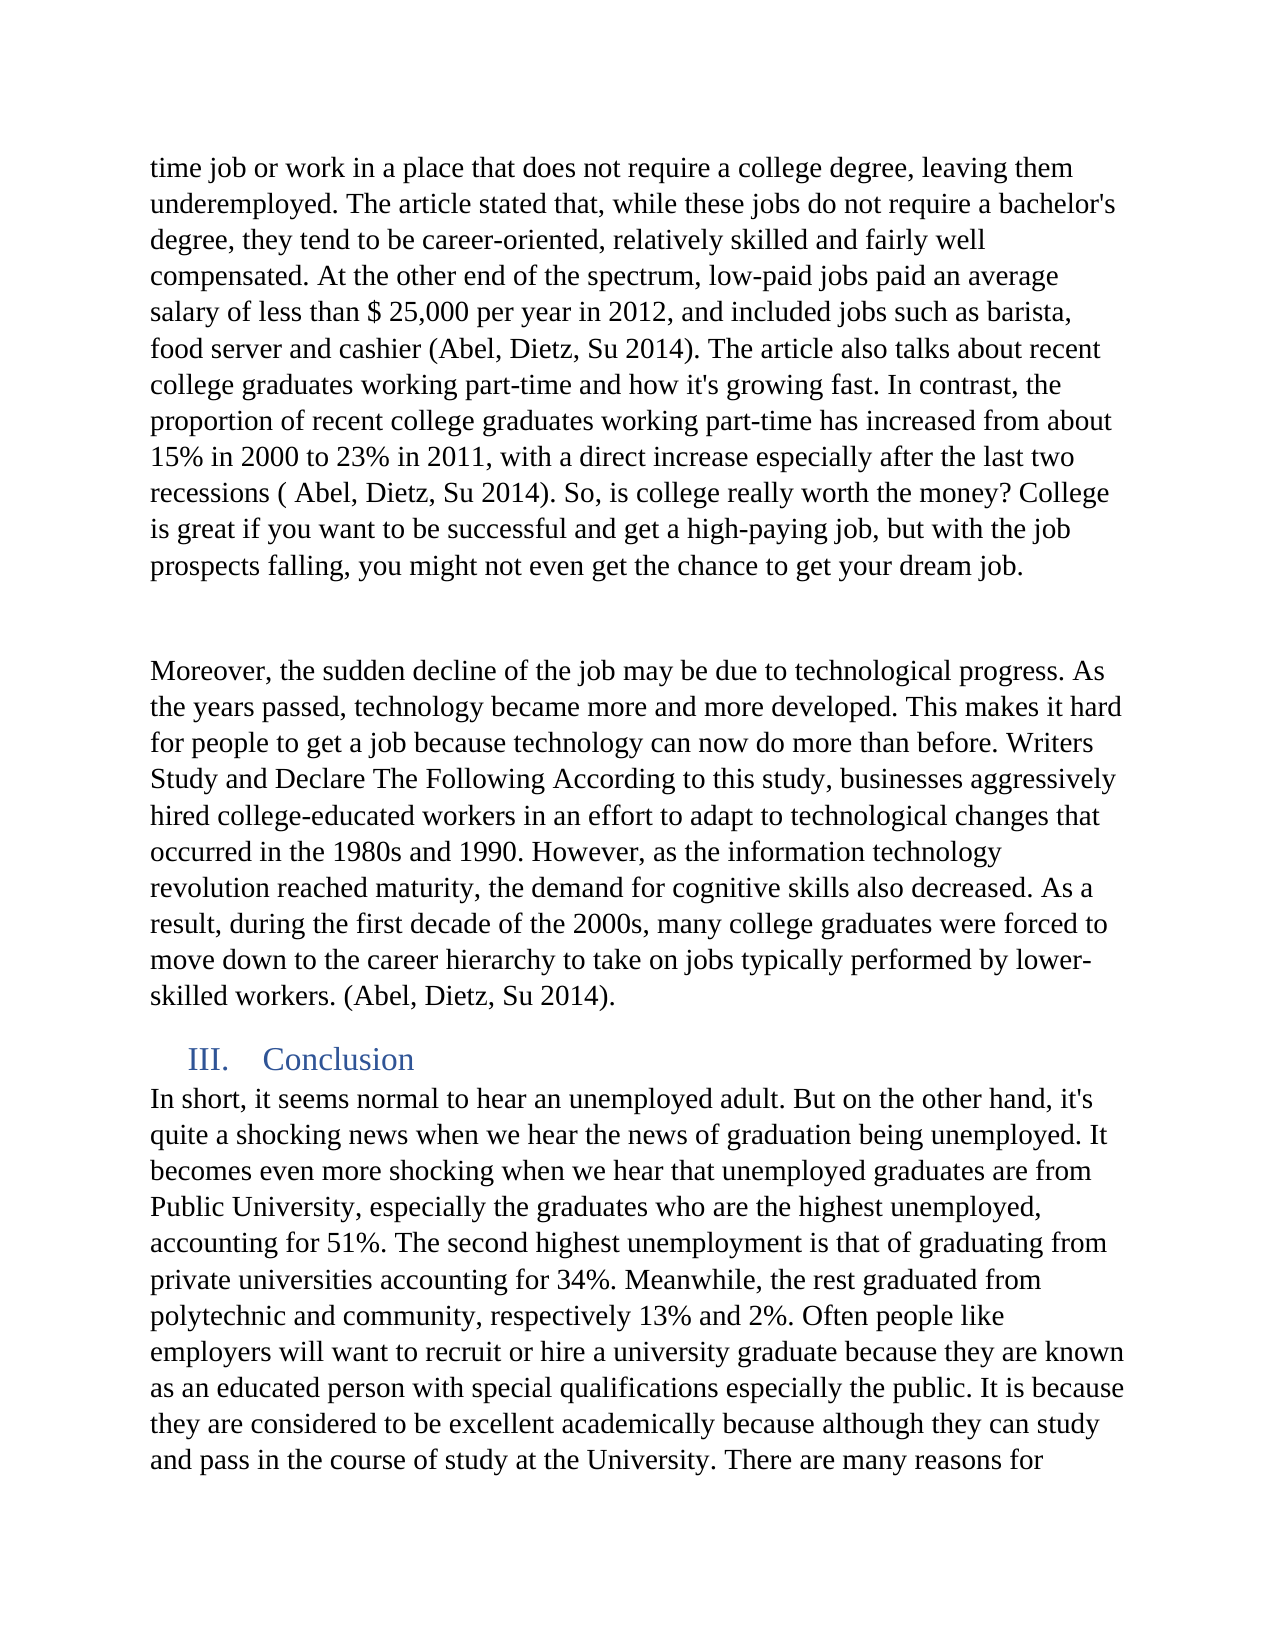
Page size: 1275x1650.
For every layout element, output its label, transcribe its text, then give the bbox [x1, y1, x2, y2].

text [150, 150, 1125, 581]
subtitle Conclusion [187, 1040, 1125, 1078]
text Moreover, the sudden decline of the job may be due to technological progress. As the years passed, technology became more and more developed. This makes it hard for people to get a job because technology can now do more than before. Writers Study and Declare The Following According to this study, businesses aggressively hired college-educated workers in an effort to adapt to technological changes that occurred in the 1980s and 1990. However, as the information technology revolution reached maturity, the demand for cognitive skills also decreased. As a result, during the first decade of the 2000s, many college graduates were forced to move down to the career hierarchy to take on jobs typically performed by lower-skilled workers. (Abel, Dietz, Su 2014). [150, 653, 1125, 1012]
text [150, 1081, 1125, 1476]
